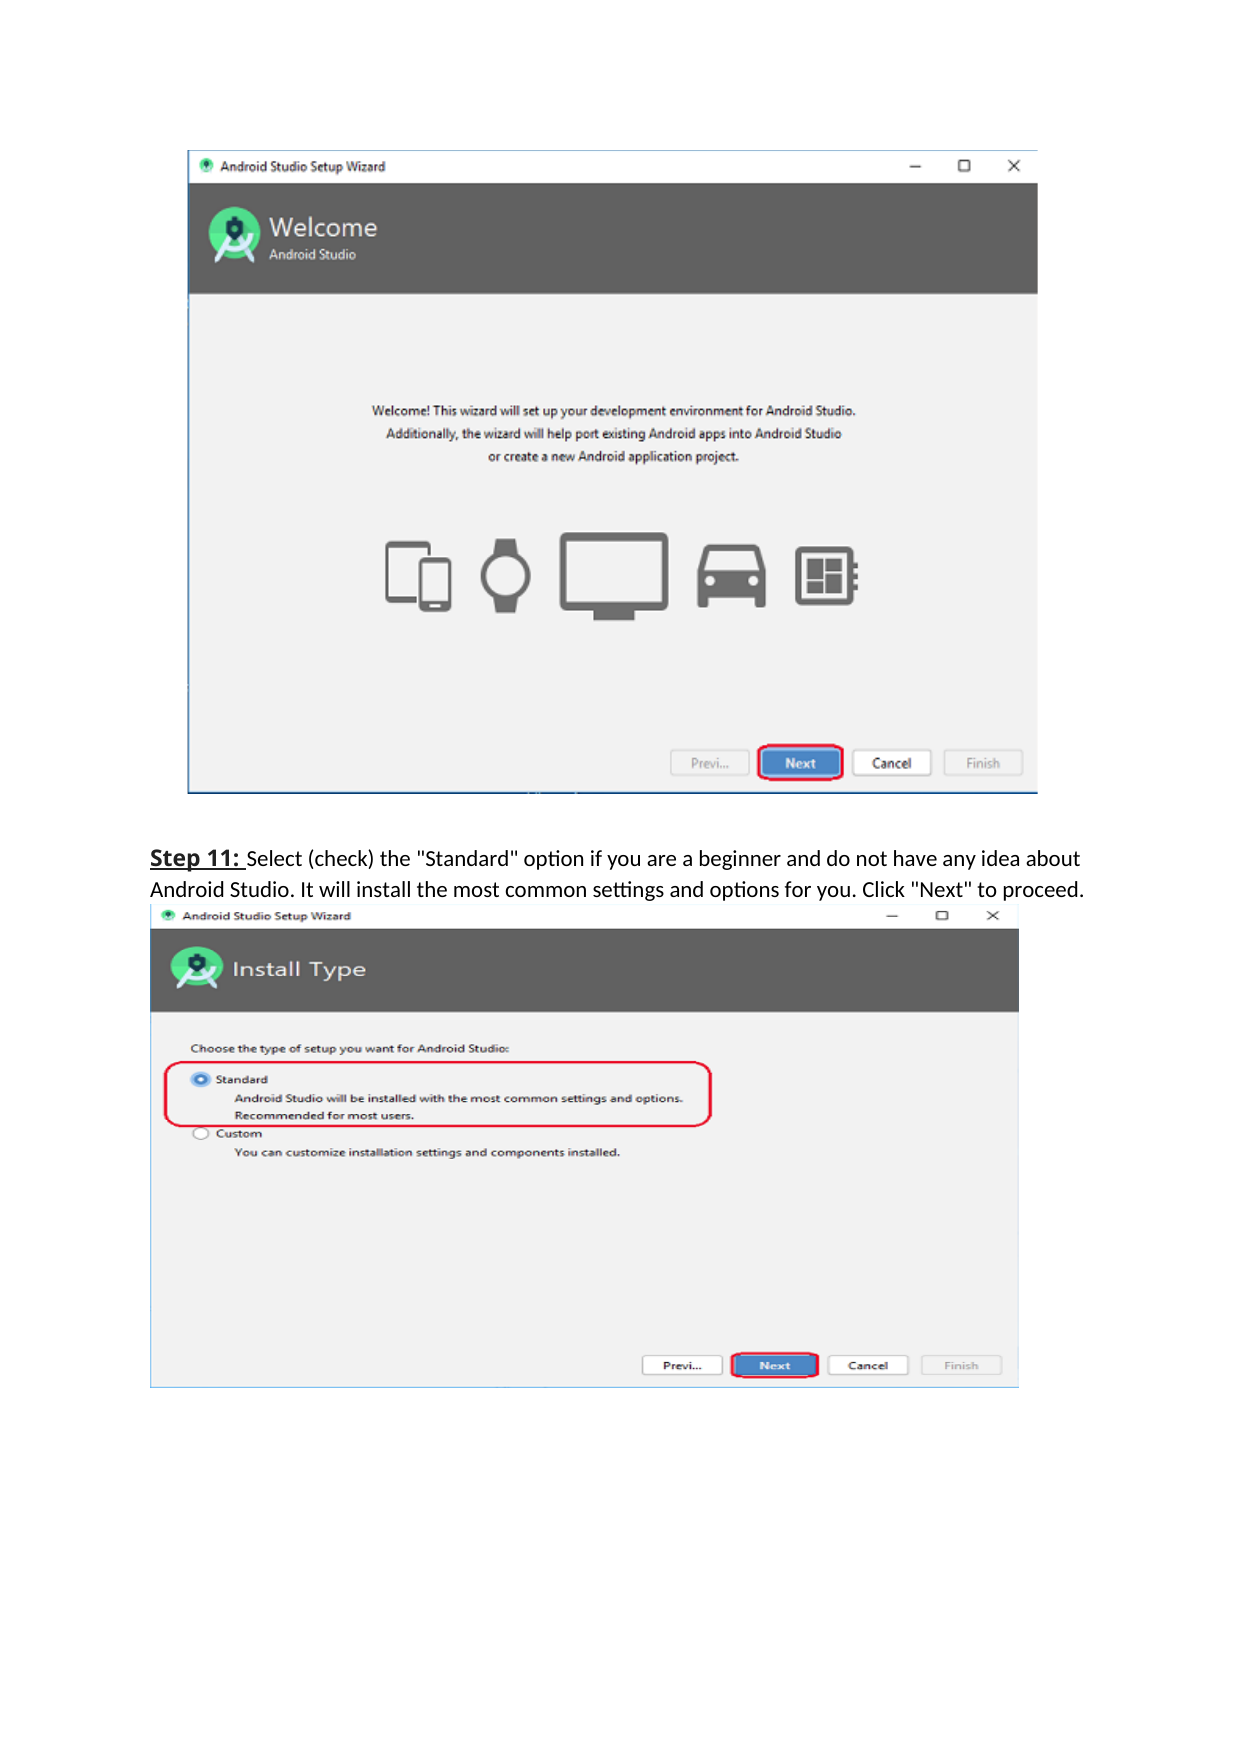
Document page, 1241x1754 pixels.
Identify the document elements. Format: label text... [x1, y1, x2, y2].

picture [187, 150, 1038, 794]
subtitle Step 11: Select (check) the "Standard" option if you are a beginner and do not have any idea about Android Studio. It will install the most common settings and options for you. Click "Next" to proceed. [150, 842, 1090, 903]
picture [150, 904, 1019, 1388]
